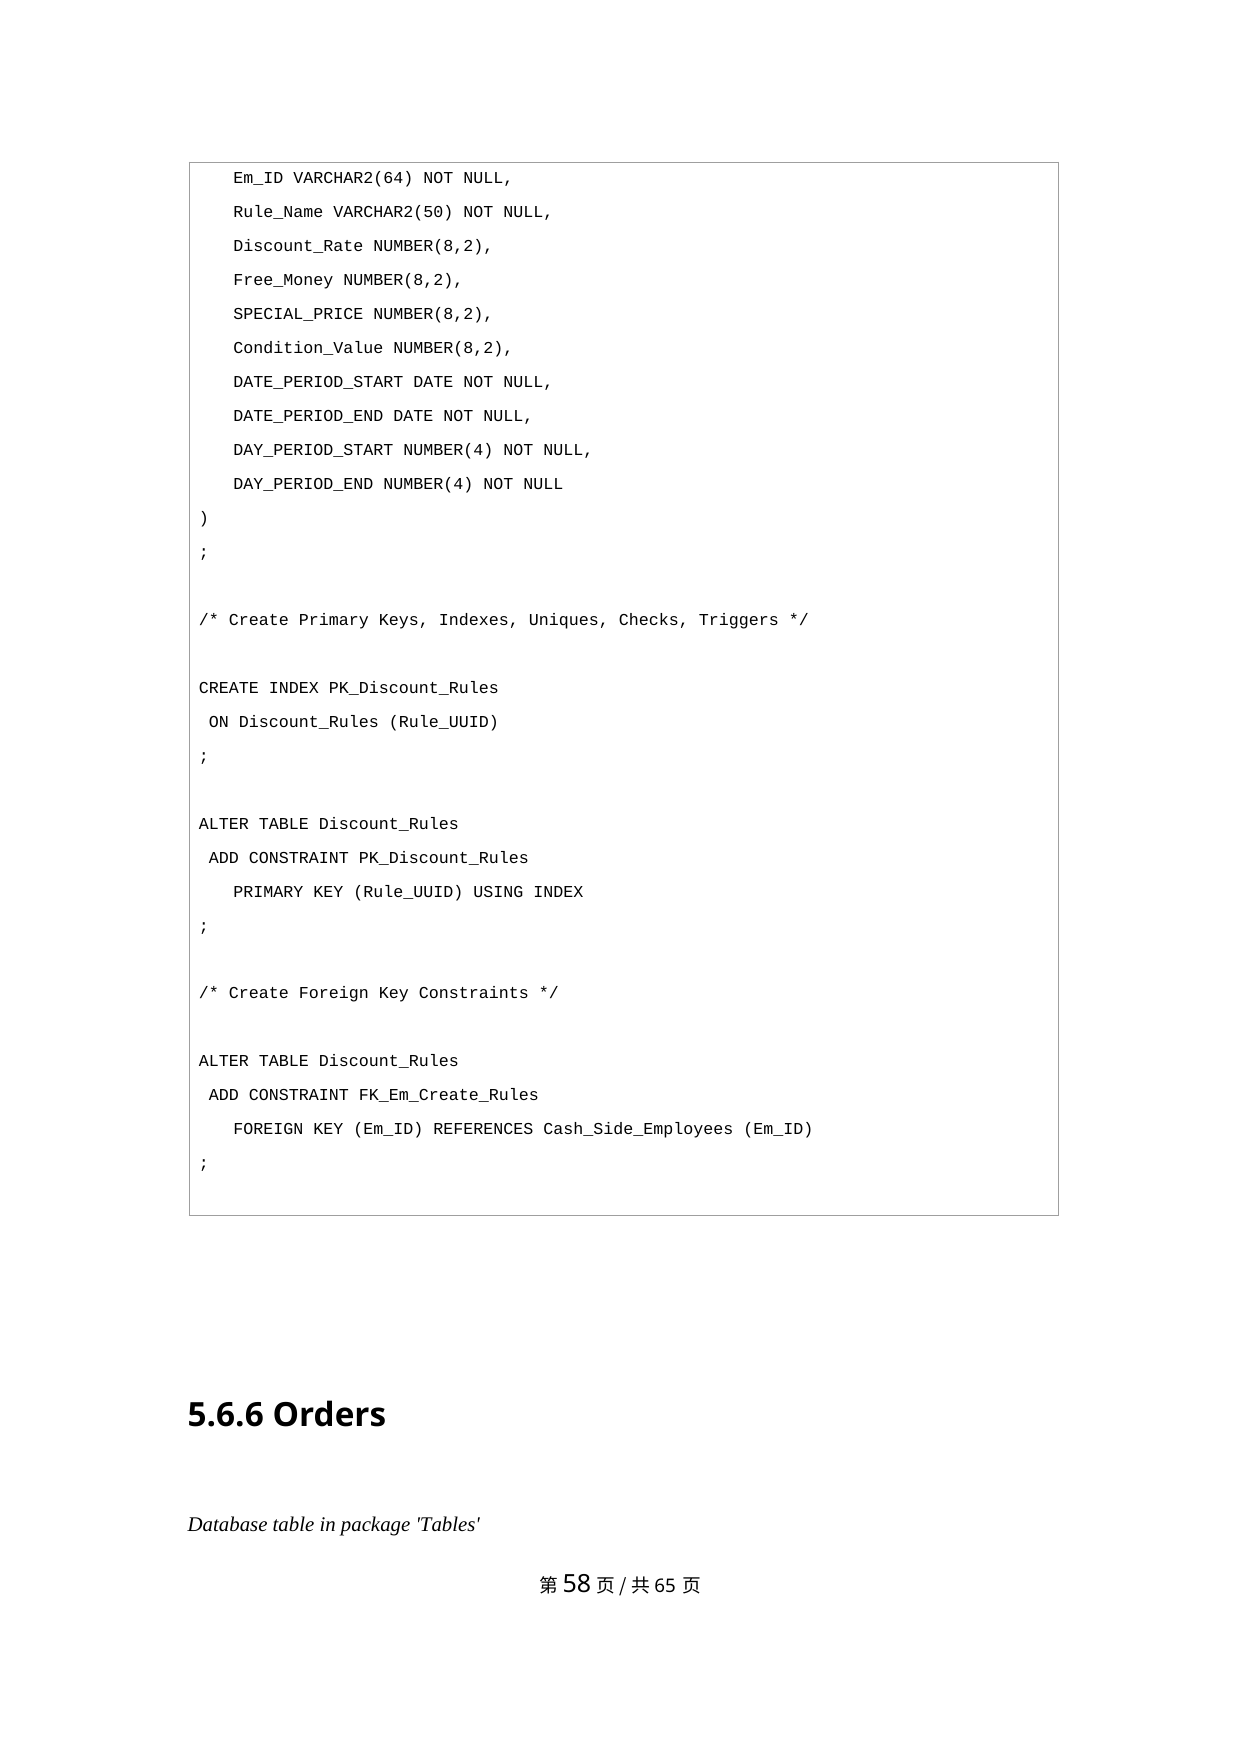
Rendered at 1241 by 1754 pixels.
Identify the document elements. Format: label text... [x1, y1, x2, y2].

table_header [190, 163, 1058, 1215]
text Database table in package 'Tables' [187, 1507, 1053, 1541]
subtitle Orders [187, 1379, 1053, 1447]
